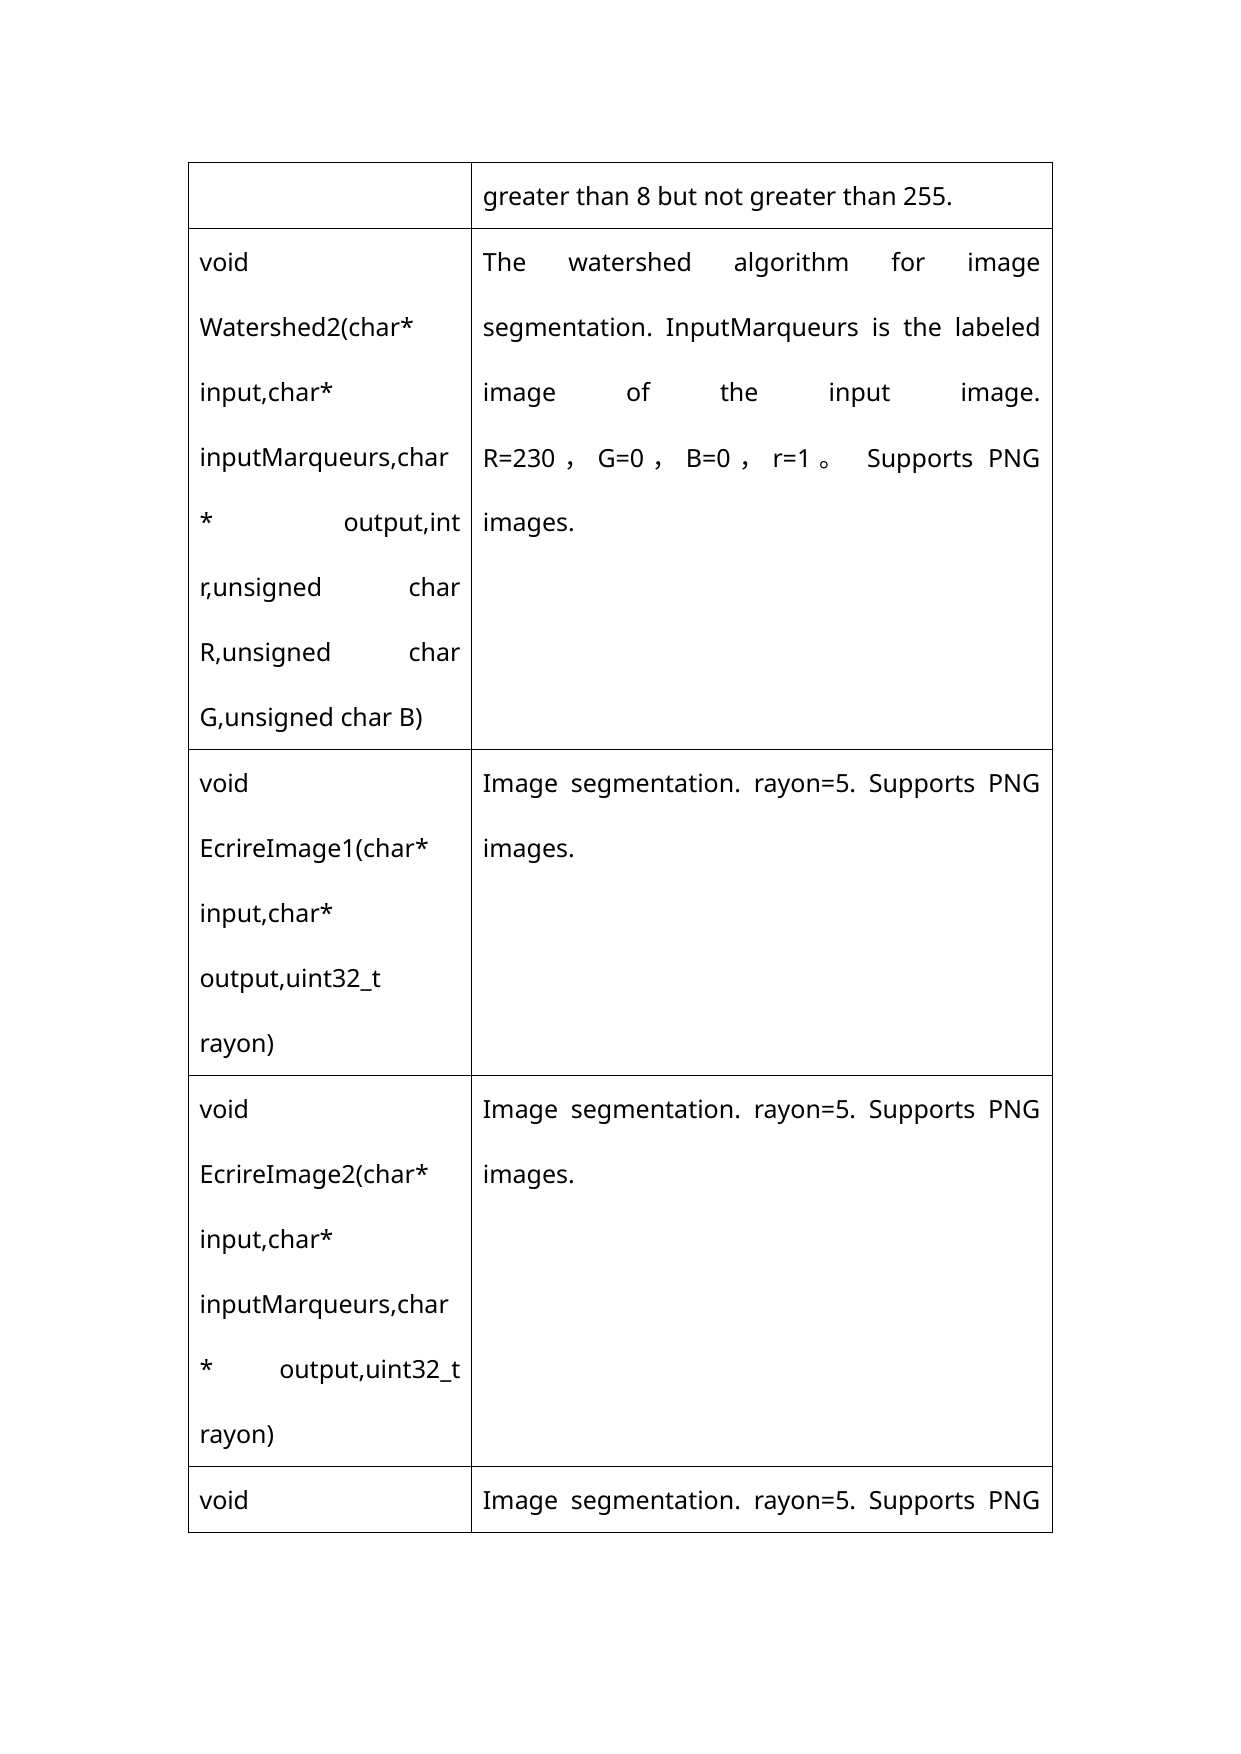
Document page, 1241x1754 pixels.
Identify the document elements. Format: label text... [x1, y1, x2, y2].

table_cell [189, 163, 471, 228]
table_cell Image segmentation. rayon=5. Supports PNG images. [472, 750, 1052, 1075]
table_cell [472, 163, 1052, 228]
table_cell void Watershed2(char* input,char* inputMarqueurs,char* output,int r,unsigned char R,unsigned char G,unsigned char B) [189, 229, 471, 749]
table_cell void EcrireImage1(char* input,char* output,uint32_t rayon) [189, 750, 471, 1075]
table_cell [472, 1467, 1052, 1532]
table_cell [189, 1467, 471, 1532]
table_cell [472, 1076, 1052, 1466]
table_cell void EcrireImage2(char* input,char* inputMarqueurs,char* output,uint32_t rayon) [189, 1076, 471, 1466]
table_cell The watershed algorithm for image segmentation. InputMarqueurs is the labeled image of the input image. R=230，G=0，B=0，r=1。 Supports PNG images. [472, 229, 1052, 749]
